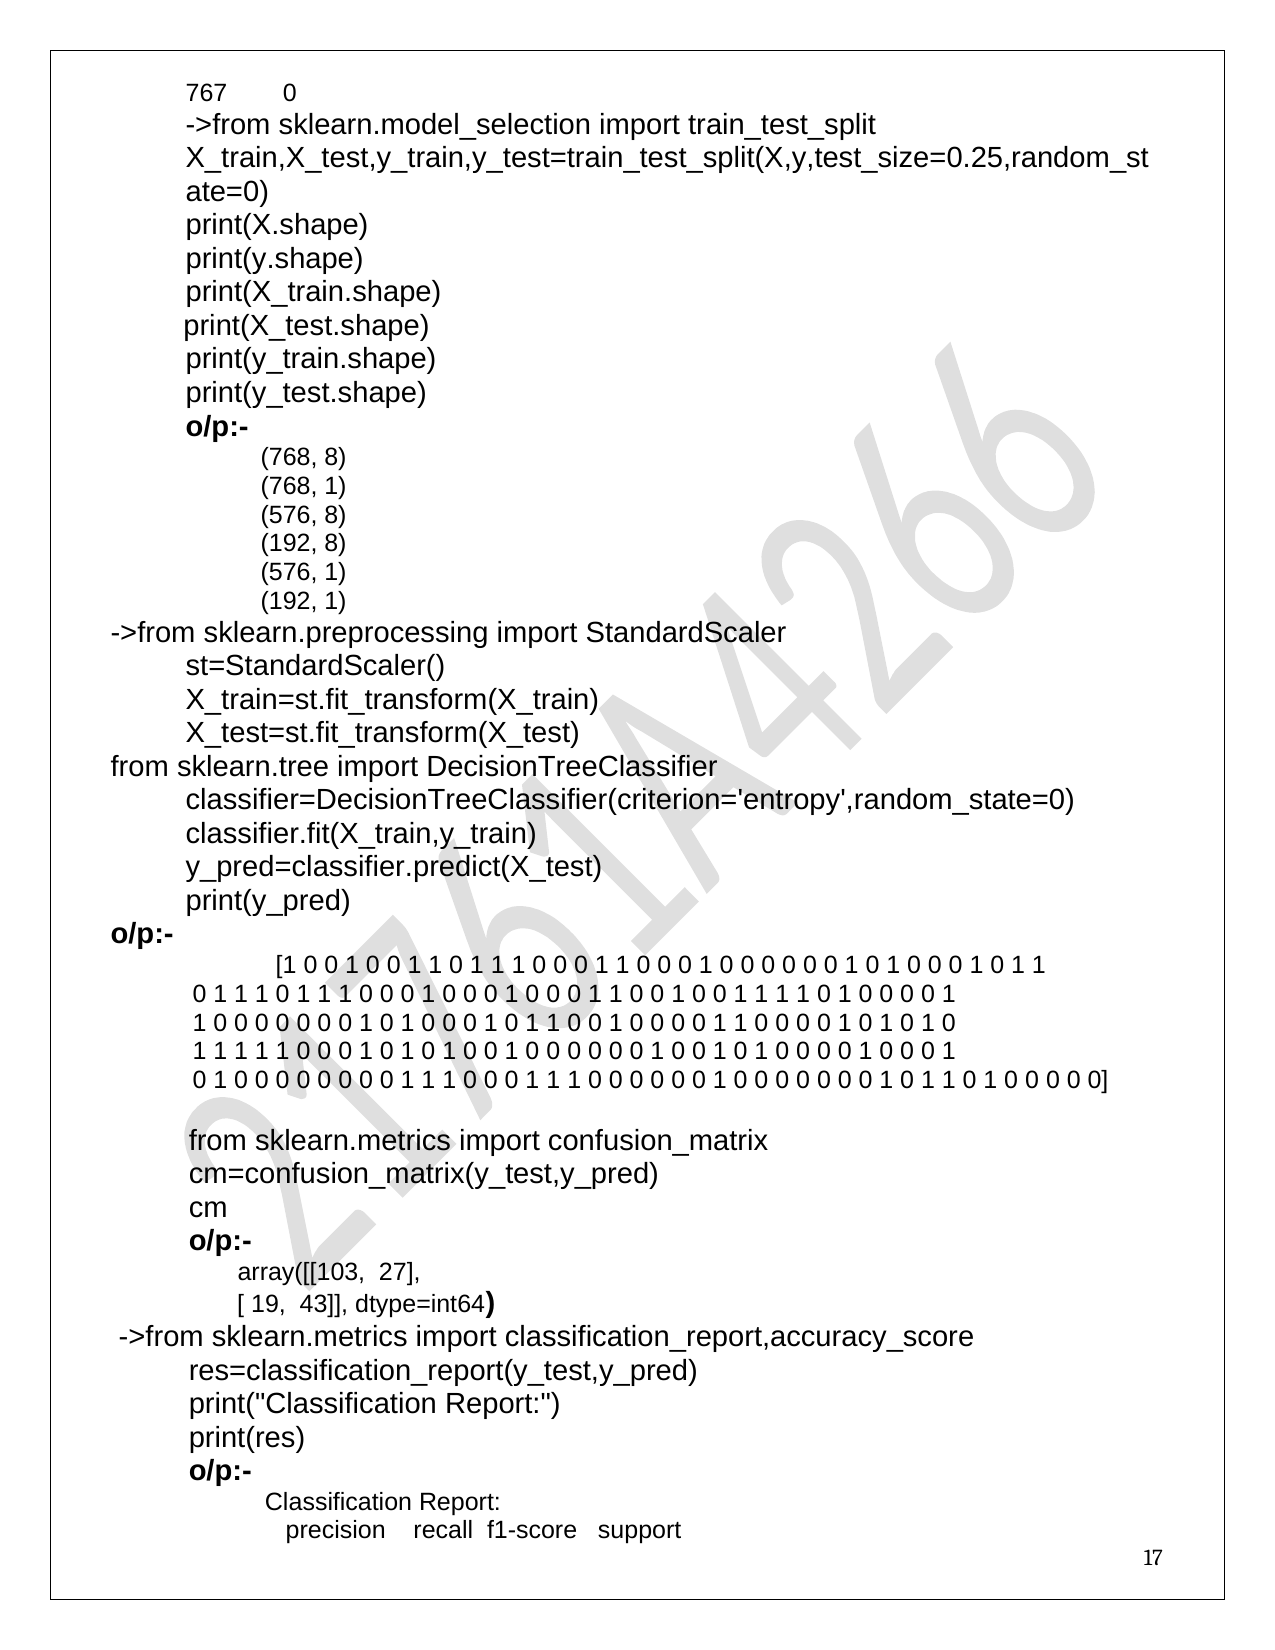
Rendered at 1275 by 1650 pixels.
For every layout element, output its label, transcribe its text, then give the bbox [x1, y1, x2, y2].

list cm=confusion_matrix(y_test,y_pred) [188, 1386, 1162, 1420]
text 767 0 [185, 308, 1162, 337]
text ... [185, 251, 1162, 279]
text st=StandardScaler() [185, 878, 1162, 912]
text (768, 8) [260, 672, 1162, 701]
text 766 1 [185, 279, 1162, 308]
text print(y.shape) [185, 471, 1162, 504]
list array([[103, 27], [188, 1487, 1162, 1516]
text y_pred=classifier.predict(X_test) [185, 1079, 1162, 1113]
list cm [188, 1420, 1162, 1453]
text print(X.shape) [185, 437, 1162, 471]
text 0 1 1 1 0 1 1 1 0 0 0 1 0 0 0 1 0 0 0 1 1 0 0 1 0 0 1 1 1 1 0 1 0 0 0 0 1 [185, 1209, 1162, 1238]
text X_train,X_test,y_train,y_test=train_test_split(X,y,test_size=0.25,random_state=0) [185, 370, 1162, 437]
text (576, 8) [260, 730, 1162, 758]
text 763 0.171 63 [185, 107, 1162, 136]
text print(y_train.shape) [185, 572, 1162, 605]
text o/p:- [185, 639, 1162, 672]
text from sklearn.tree import DecisionTreeClassifier [110, 979, 1162, 1012]
text [1 0 0 1 0 0 1 1 0 1 1 1 0 0 0 1 1 0 0 0 1 0 0 0 0 0 0 1 0 1 0 0 0 1 0 1 1 [185, 1180, 1162, 1209]
text print(X_train.shape) [185, 504, 1162, 538]
text classifier.fit(X_train,y_train) [185, 1046, 1162, 1079]
text print(y_test.shape) [185, 605, 1162, 639]
text (192, 1) [260, 816, 1162, 845]
text 1 0 0 0 0 0 0 0 1 0 1 0 0 0 1 0 1 1 0 0 1 0 0 0 0 1 1 0 0 0 0 1 0 1 0 1 0 [185, 1238, 1162, 1266]
text 1 1 1 1 1 0 0 0 1 0 1 0 1 0 0 1 0 0 0 0 0 0 1 0 0 1 0 1 0 0 0 0 1 0 0 0 1 [185, 1266, 1162, 1295]
text (192, 8) [260, 758, 1162, 787]
text print(y_pred) [185, 1113, 1162, 1147]
text 764 0.340 27 [185, 136, 1162, 164]
text classifier=DecisionTreeClassifier(criterion='entropy',random_state=0) [185, 1012, 1162, 1046]
text (576, 1) [260, 787, 1162, 816]
text 765 0.245 30 [185, 164, 1162, 193]
list o/p:- [188, 1453, 1162, 1487]
text 766 0.349 47 [185, 193, 1162, 222]
list from sklearn.metrics import confusion_matrix [188, 1353, 1162, 1386]
text X_test=st.fit_transform(X_test) [185, 945, 1162, 979]
text 0 1 0 0 0 0 0 0 0 0 1 1 1 0 0 0 1 1 1 0 0 0 0 0 0 1 0 0 0 0 0 0 0 1 0 1 1 0 1 0 0 0 0 0] [185, 1295, 1162, 1324]
text ->from sklearn.preprocessing import StandardScaler [110, 845, 1162, 878]
text o/p:- [110, 1147, 1162, 1180]
text ->from sklearn.model_selection import train_test_split [185, 337, 1162, 370]
text (768, 1) [260, 701, 1162, 730]
text 767 0.315 23 [185, 222, 1162, 251]
text X_train=st.fit_transform(X_train) [185, 912, 1162, 945]
text .. ... ... [185, 78, 1162, 107]
text print(X_test.shape) [110, 538, 1162, 572]
